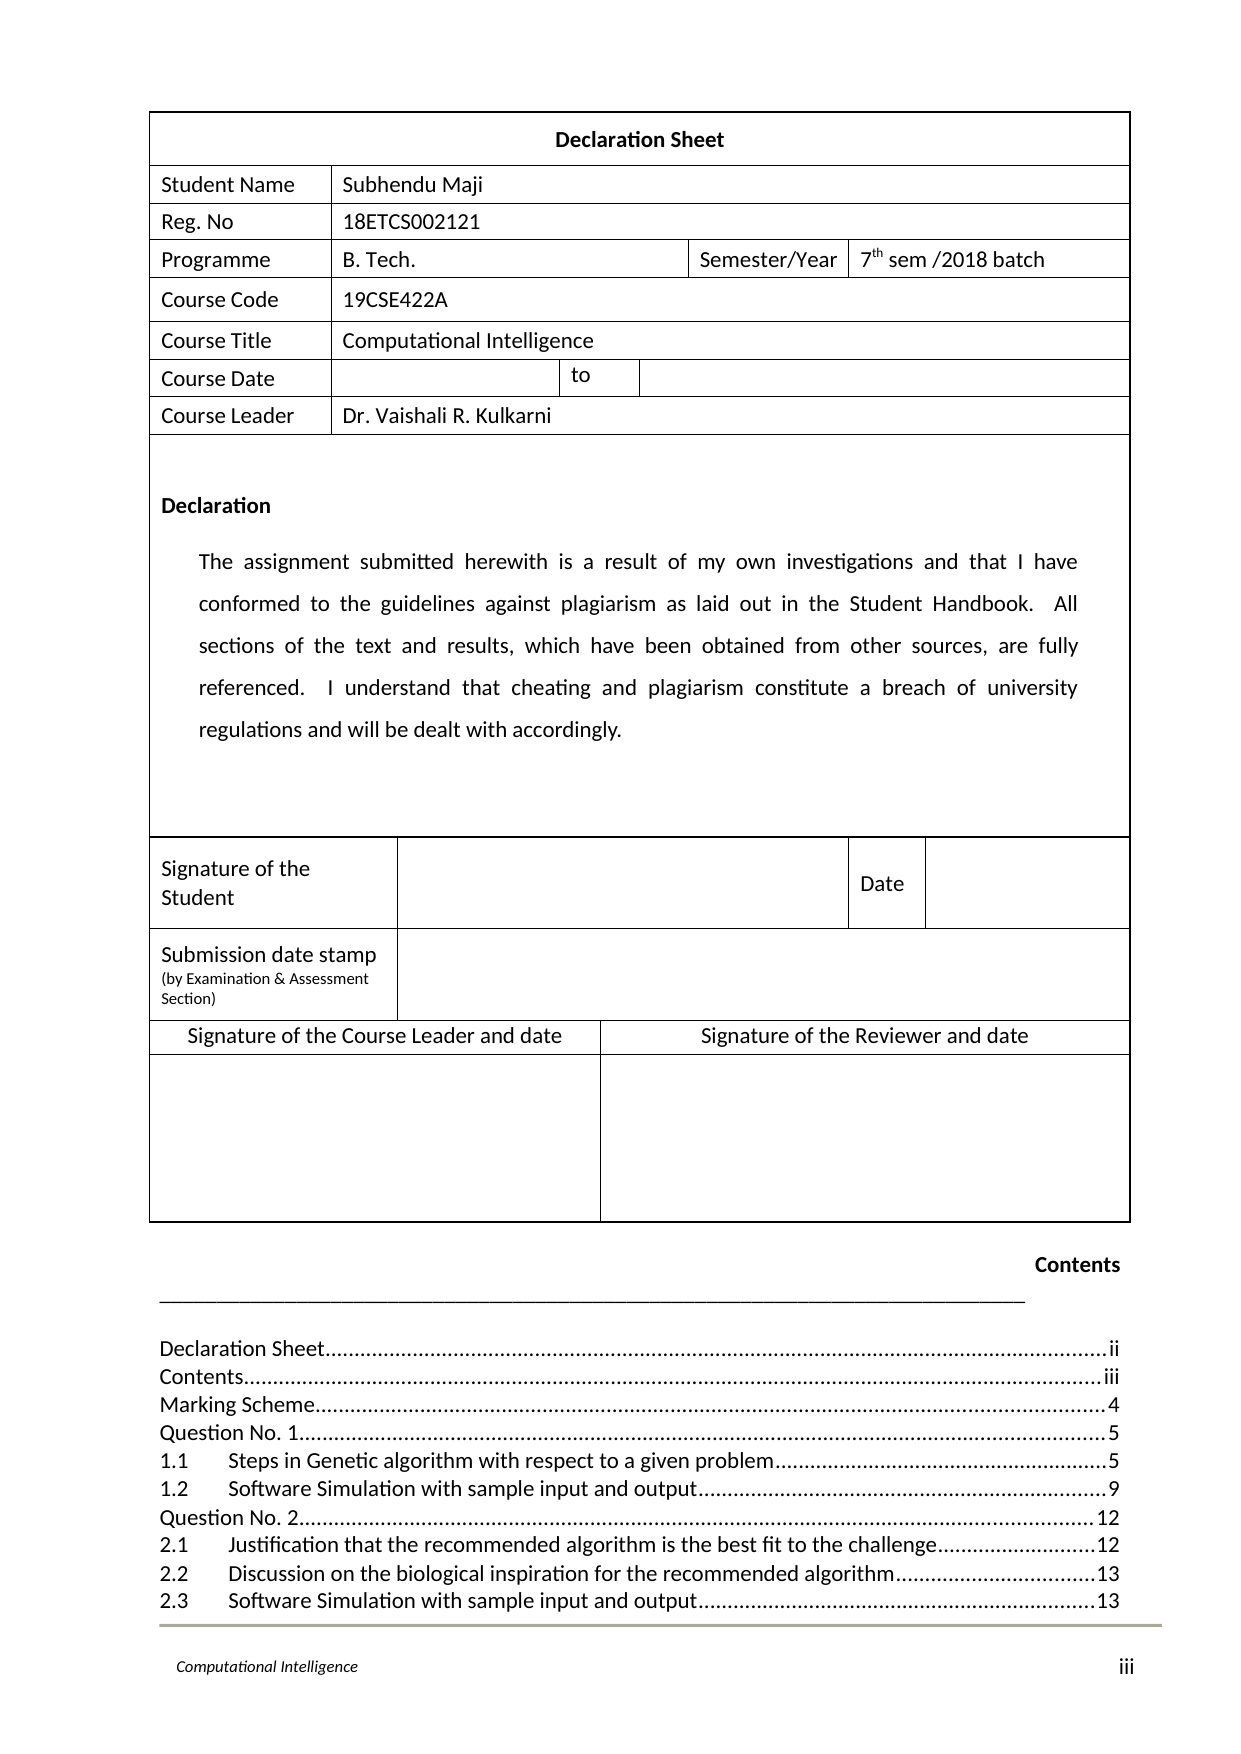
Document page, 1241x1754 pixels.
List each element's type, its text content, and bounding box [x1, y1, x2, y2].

table_cell 18ETCS002121 [332, 204, 1129, 239]
table_cell Reg. No [150, 204, 331, 239]
table_cell [150, 1055, 600, 1221]
table_cell Declaration The assignment submitted herewith is a result of my own investigations and that I have conformed to the guidelines against plagiarism as laid out in the Student Handbook. All sections of the text and results, which have been obtained from other sources, are fully referenced. I understand that cheating and plagiarism constitute a breach of university regulations and will be dealt with accordingly. [150, 435, 1129, 836]
table_cell [332, 360, 559, 396]
text Question No. 1 5 [159, 1418, 1120, 1447]
text Contents iii [159, 1362, 1120, 1391]
table_cell 7th sem /2018 batch [849, 240, 1129, 277]
table_cell B. Tech. [332, 240, 688, 277]
text ____________________________________________________________________________ [159, 1278, 1120, 1306]
table_cell Subhendu Maji [332, 166, 1129, 203]
table_cell Course Code [150, 278, 331, 321]
table_cell [398, 838, 848, 928]
table_header Declaration Sheet [150, 113, 1129, 165]
table_cell Signature of the Reviewer and date [601, 1021, 1129, 1054]
text 2.1 Justification that the recommended algorithm is the best fit to the challenge 12 [159, 1531, 1120, 1559]
table_cell Programme [150, 240, 331, 277]
table_cell 19CSE422A [332, 278, 1129, 321]
table_cell Computational Intelligence [332, 322, 1129, 359]
text 2.3 Software Simulation with sample input and output 13 [159, 1587, 1120, 1615]
table_cell Course Leader [150, 397, 331, 434]
subtitle Contents [159, 1250, 1120, 1278]
table_cell Student Name [150, 166, 331, 203]
table_cell Submission date stamp (by Examination & Assessment Section) [150, 929, 397, 1020]
table_cell Course Date [150, 360, 331, 396]
text 1.1 Steps in Genetic algorithm with respect to a given problem 5 [159, 1447, 1120, 1474]
table_cell Signature of the Course Leader and date [150, 1021, 600, 1054]
table_cell Date [849, 838, 925, 928]
table_cell [601, 1055, 1129, 1221]
table_cell Semester/Year [689, 240, 848, 277]
text 2.2 Discussion on the biological inspiration for the recommended algorithm 13 [159, 1559, 1120, 1587]
text Question No. 2 12 [159, 1503, 1120, 1531]
text 1.2 Software Simulation with sample input and output 9 [159, 1474, 1120, 1503]
table_cell Dr. Vaishali R. Kulkarni [332, 397, 1129, 434]
text Declaration Sheet ii [159, 1334, 1120, 1362]
table_cell [926, 838, 1129, 928]
text Marking Scheme 4 [159, 1391, 1120, 1418]
table_cell [640, 360, 1129, 396]
table_cell Signature of the Student [150, 838, 397, 928]
table_cell to [560, 360, 639, 396]
table_cell Course Title [150, 322, 331, 359]
table_cell [398, 929, 1129, 1020]
